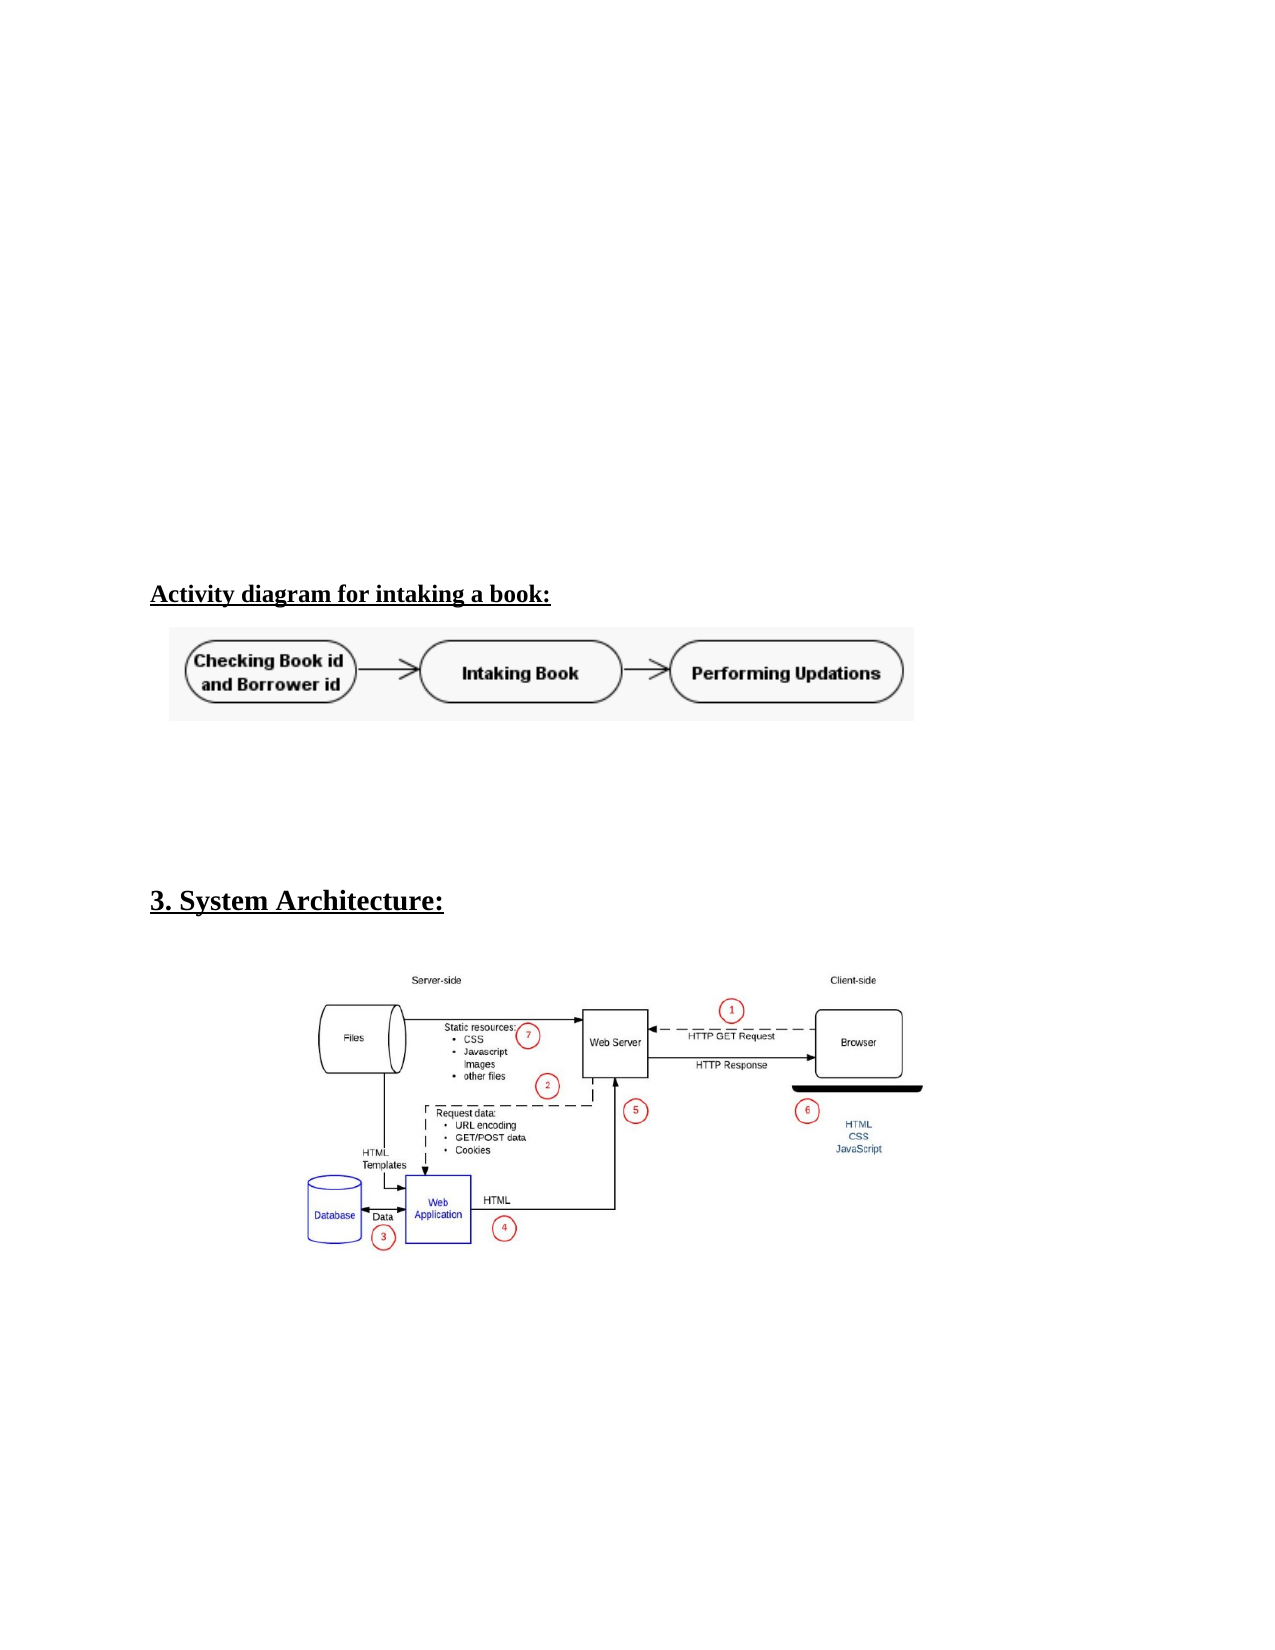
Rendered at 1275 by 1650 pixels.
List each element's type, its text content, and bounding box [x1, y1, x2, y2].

text 3. System Architecture: [150, 883, 1125, 916]
text Activity diagram for intaking a book: [150, 579, 1125, 608]
